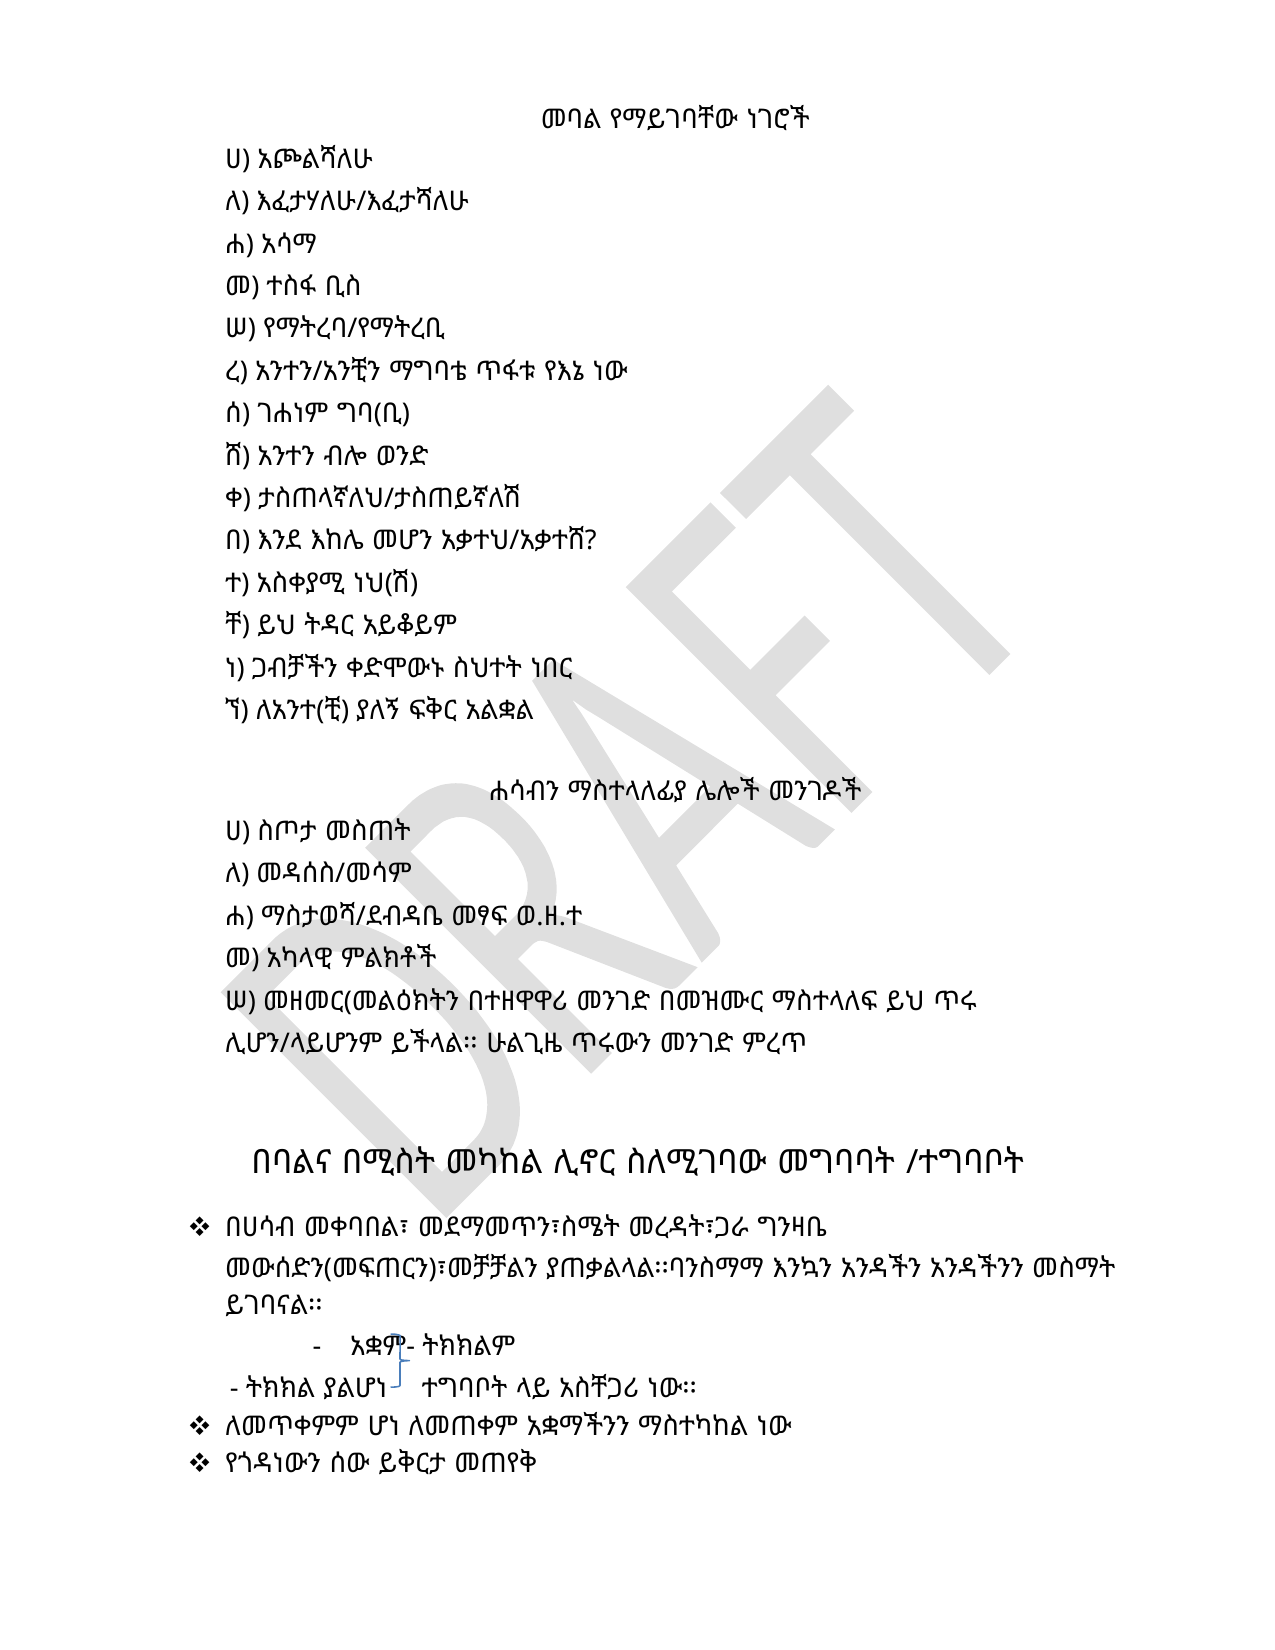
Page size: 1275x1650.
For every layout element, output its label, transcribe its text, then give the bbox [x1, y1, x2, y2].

list በ) እንደ እከሌ መሆን አቃተህ/አቃተሸ? [225, 521, 1125, 558]
list ሠ) የማትረባ/የማትረቢ [225, 309, 1125, 346]
list ለ) መዳሰስ/መሳም [225, 854, 1125, 891]
text በባልና በሚስት መካከል ሊኖር ስለሚገባው መግባባት /ተግባቦት [150, 1138, 1125, 1183]
list ሀ) አጮልሻለሁ [225, 139, 1125, 176]
list ለመጥቀምም ሆነ ለመጠቀም አቋማችንን ማስተካከል ነው [187, 1411, 1125, 1442]
list በሀሳብ መቀባበል፣ መደማመጥን፣ስሜት መረዳት፣ጋራ ግንዛቤ መውሰድን(መፍጠርን)፣መቻቻልን ያጠቃልላል፡፡ባንስማማ እንኳን አንዳችን አንዳችንን መስማት ይገባናል፡፡ [187, 1211, 1125, 1321]
list ለ) እፈታሃለሁ/እፈታሻለሁ [225, 182, 1125, 218]
list ነ) ጋብቻችን ቀድሞውኑ ስህተት ነበር [225, 648, 1125, 685]
list ሰ) ገሐነም ግባ(ቢ) [225, 394, 1125, 431]
list የጎዳነውን ሰው ይቅርታ መጠየቅ [187, 1447, 1125, 1478]
list ሠ) መዘመር(መልዕክትን በተዘዋዋሪ መንገድ በመዝሙር ማስተላለፍ ይህ ጥሩ ሊሆን/ላይሆንም ይችላል፡፡ ሁልጊዜ ጥሩውን መንገድ ምረጥ [225, 981, 1125, 1060]
list ቀ) ታስጠላኛለህ/ታስጠይኛለሽ [225, 478, 1125, 515]
list መ) ተስፋ ቢስ [225, 266, 1125, 303]
list ሐ) አሳማ [225, 224, 1125, 261]
list መ) አካላዊ ምልክቶች [225, 939, 1125, 976]
list ሐ) ማስታወሻ/ደብዳቤ መፃፍ ወ.ዘ.ተ [225, 896, 1125, 933]
list ኘ) ለአንተ(ቺ) ያለኝ ፍቅር አልቋል [225, 690, 1125, 727]
list መባል የማይገባቸው ነገሮች [225, 103, 1125, 134]
list ረ) አንተን/አንቺን ማግባቴ ጥፋቱ የእኔ ነው [225, 351, 1125, 388]
list - ትክክል ያልሆነ ተግባቦት ላይ አስቸጋሪ ነው፡፡ [187, 1368, 1125, 1405]
list ሀ) ስጦታ መስጠት [225, 811, 1125, 848]
list ሸ) አንተን ብሎ ወንድ [225, 436, 1125, 473]
list ሐሳብን ማስተላለፊያ ሌሎች መንገዶች [225, 775, 1125, 807]
list አቋም- ትክክልም [312, 1326, 1125, 1363]
list ቸ) ይህ ትዳር አይቆይም [225, 606, 1125, 642]
list ተ) አስቀያሚ ነህ(ሽ) [225, 563, 1125, 600]
